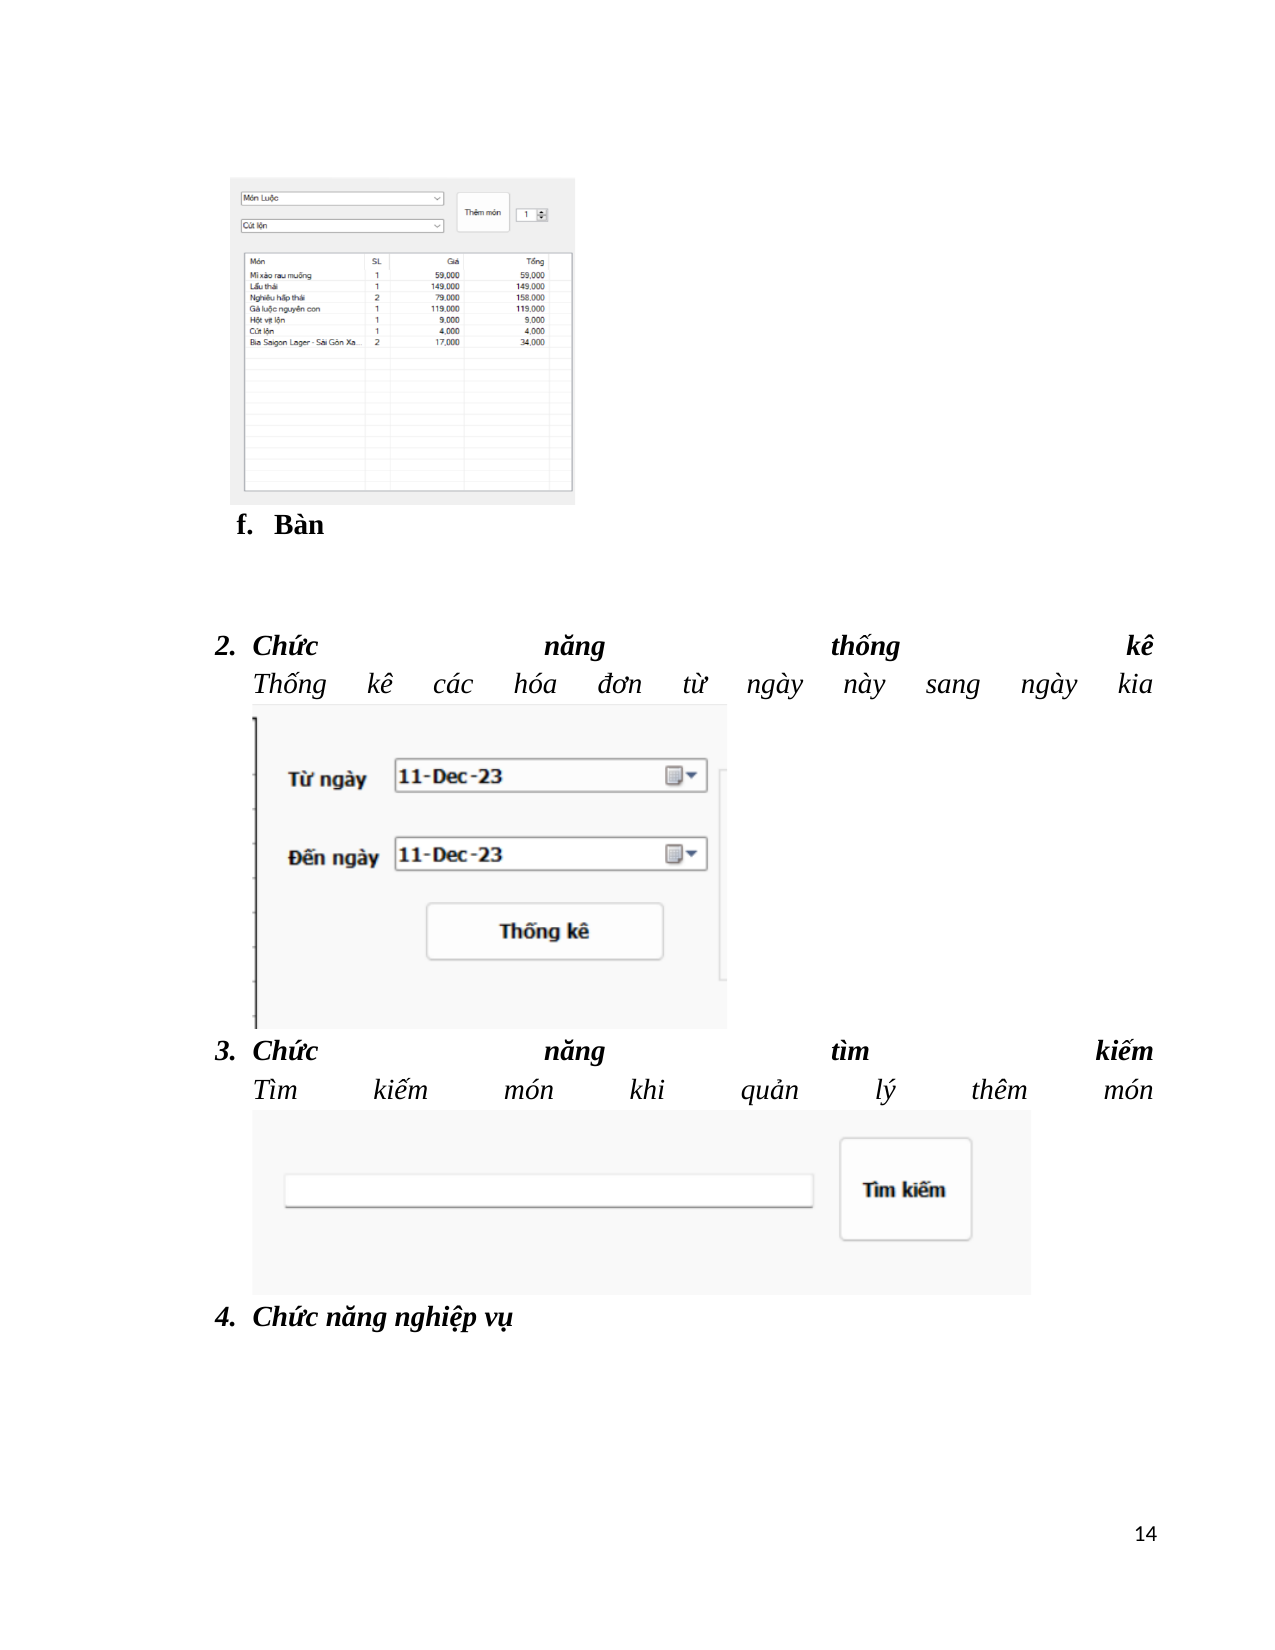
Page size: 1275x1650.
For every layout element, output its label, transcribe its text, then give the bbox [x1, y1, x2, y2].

picture [252, 1110, 1032, 1295]
picture [230, 177, 575, 505]
text Chức năng nghiệp vụ [215, 1299, 1157, 1333]
picture [252, 704, 728, 1029]
